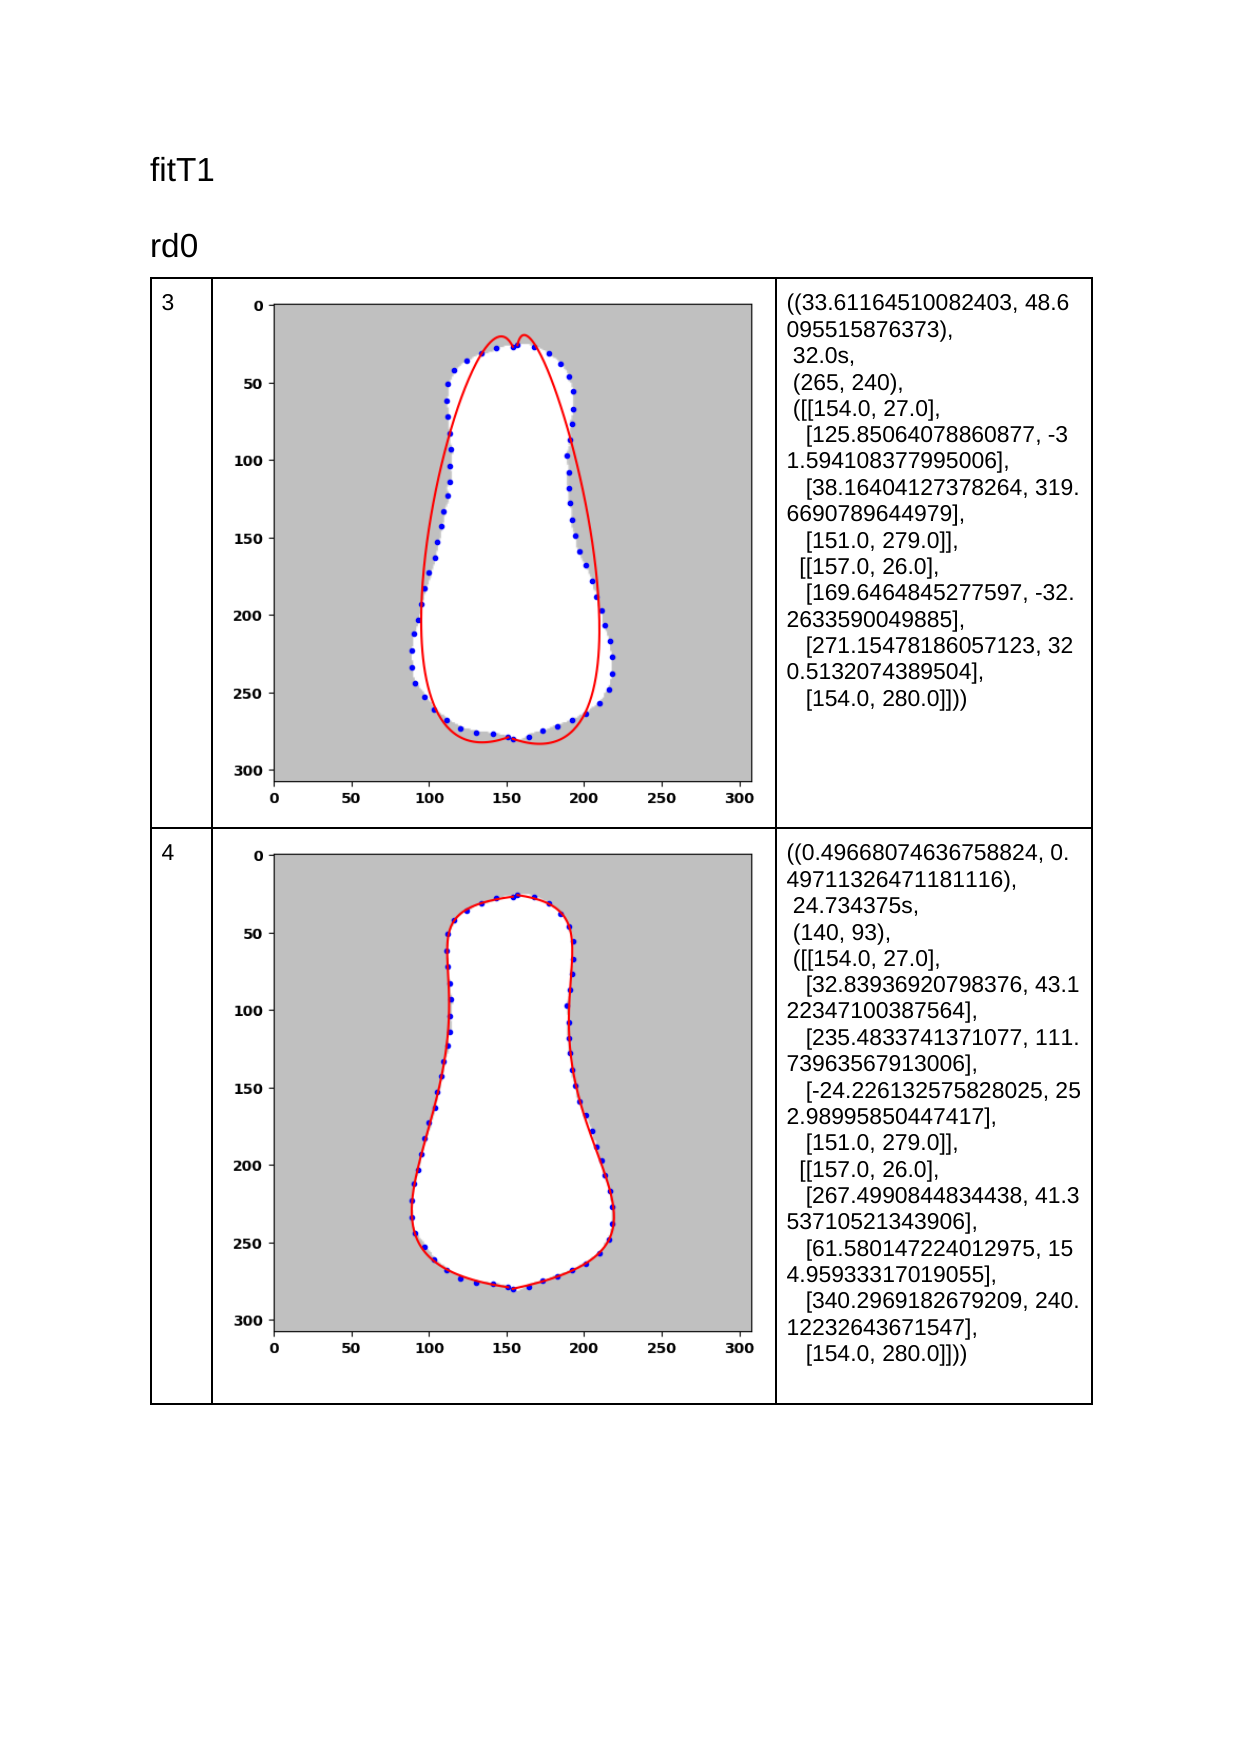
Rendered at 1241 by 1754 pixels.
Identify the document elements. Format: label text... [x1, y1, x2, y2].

table_header 3 [152, 279, 211, 827]
subtitle rd0 [150, 226, 1090, 264]
picture [222, 839, 765, 1367]
picture [222, 289, 765, 817]
table_header [213, 279, 775, 827]
table_cell [213, 829, 775, 1403]
table_header ((33.61164510082403, 48.6095515876373), 32.0s, (265, 240), ([[154.0, 27.0], [125.85064078860877, -31.594108377995006], [38.16404127378264, 319.6690789644979], [151.0, 279.0]], [[157.0, 26.0], [169.6464845277597, -32.2633590049885], [271.15478186057123, 320.5132074389504], [154.0, 280.0]])) [777, 279, 1091, 827]
subtitle fitT1 [150, 150, 1090, 188]
table_cell ((0.49668074636758824, 0.49711326471181116), 24.734375s, (140, 93), ([[154.0, 27.0], [32.83936920798376, 43.122347100387564], [235.4833741371077, 111.73963567913006], [-24.226132575828025, 252.98995850447417], [151.0, 279.0]], [[157.0, 26.0], [267.4990844834438, 41.353710521343906], [61.580147224012975, 154.95933317019055], [340.2969182679209, 240.12232643671547], [154.0, 280.0]])) [777, 829, 1091, 1403]
table_cell 4 [152, 829, 211, 1403]
